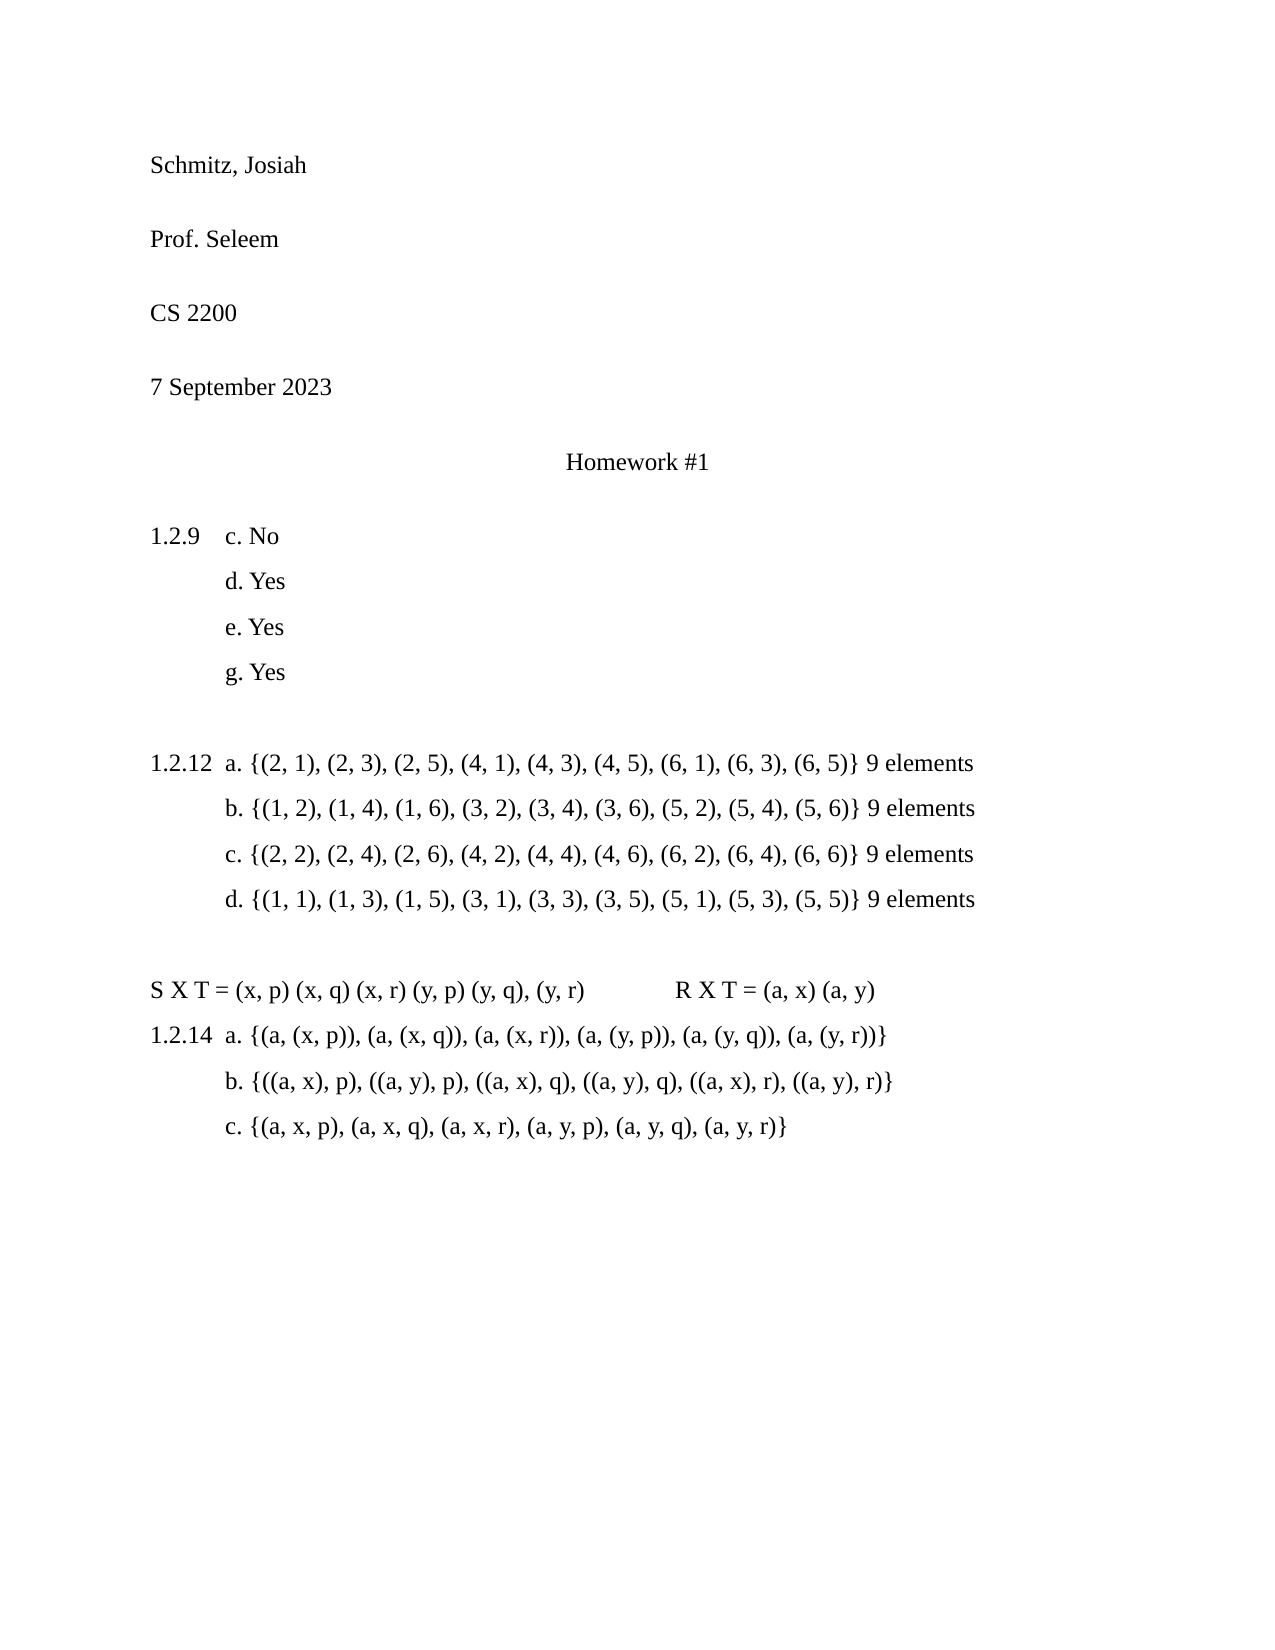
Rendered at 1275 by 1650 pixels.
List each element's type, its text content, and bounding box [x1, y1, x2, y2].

text e. Yes [150, 612, 1125, 640]
text d. Yes [150, 566, 1125, 595]
text 7 September 2023 [150, 372, 1125, 401]
text Homework #1 [150, 447, 1125, 475]
text Schmitz, Josiah [150, 150, 1125, 179]
text Prof. Seleem [150, 224, 1125, 253]
text 1.2.9 c. No [150, 521, 1125, 549]
text g. Yes [150, 657, 1125, 686]
text CS 2200 [150, 298, 1125, 327]
text 1.2.12 a. {(2, 1), (2, 3), (2, 5), (4, 1), (4, 3), (4, 5), (6, 1), (6, 3), (6, 5)} 9 elements [150, 748, 1125, 777]
text b. {(1, 2), (1, 4), (1, 6), (3, 2), (3, 4), (3, 6), (5, 2), (5, 4), (5, 6)} 9 elements [150, 793, 1125, 822]
text b. {((a, x), p), ((a, y), p), ((a, x), q), ((a, y), q), ((a, x), r), ((a, y), r)} [150, 1066, 1125, 1094]
text c. {(a, x, p), (a, x, q), (a, x, r), (a, y, p), (a, y, q), (a, y, r)} [150, 1111, 1125, 1140]
text 1.2.14 a. {(a, (x, p)), (a, (x, q)), (a, (x, r)), (a, (y, p)), (a, (y, q)), (a, (y, r))} [150, 1020, 1125, 1049]
text c. {(2, 2), (2, 4), (2, 6), (4, 2), (4, 4), (4, 6), (6, 2), (6, 4), (6, 6)} 9 elements [150, 839, 1125, 867]
text S X T = (x, p) (x, q) (x, r) (y, p) (y, q), (y, r) R X T = (a, x) (a, y) [150, 975, 1125, 1004]
text d. {(1, 1), (1, 3), (1, 5), (3, 1), (3, 3), (3, 5), (5, 1), (5, 3), (5, 5)} 9 elements [150, 884, 1125, 913]
